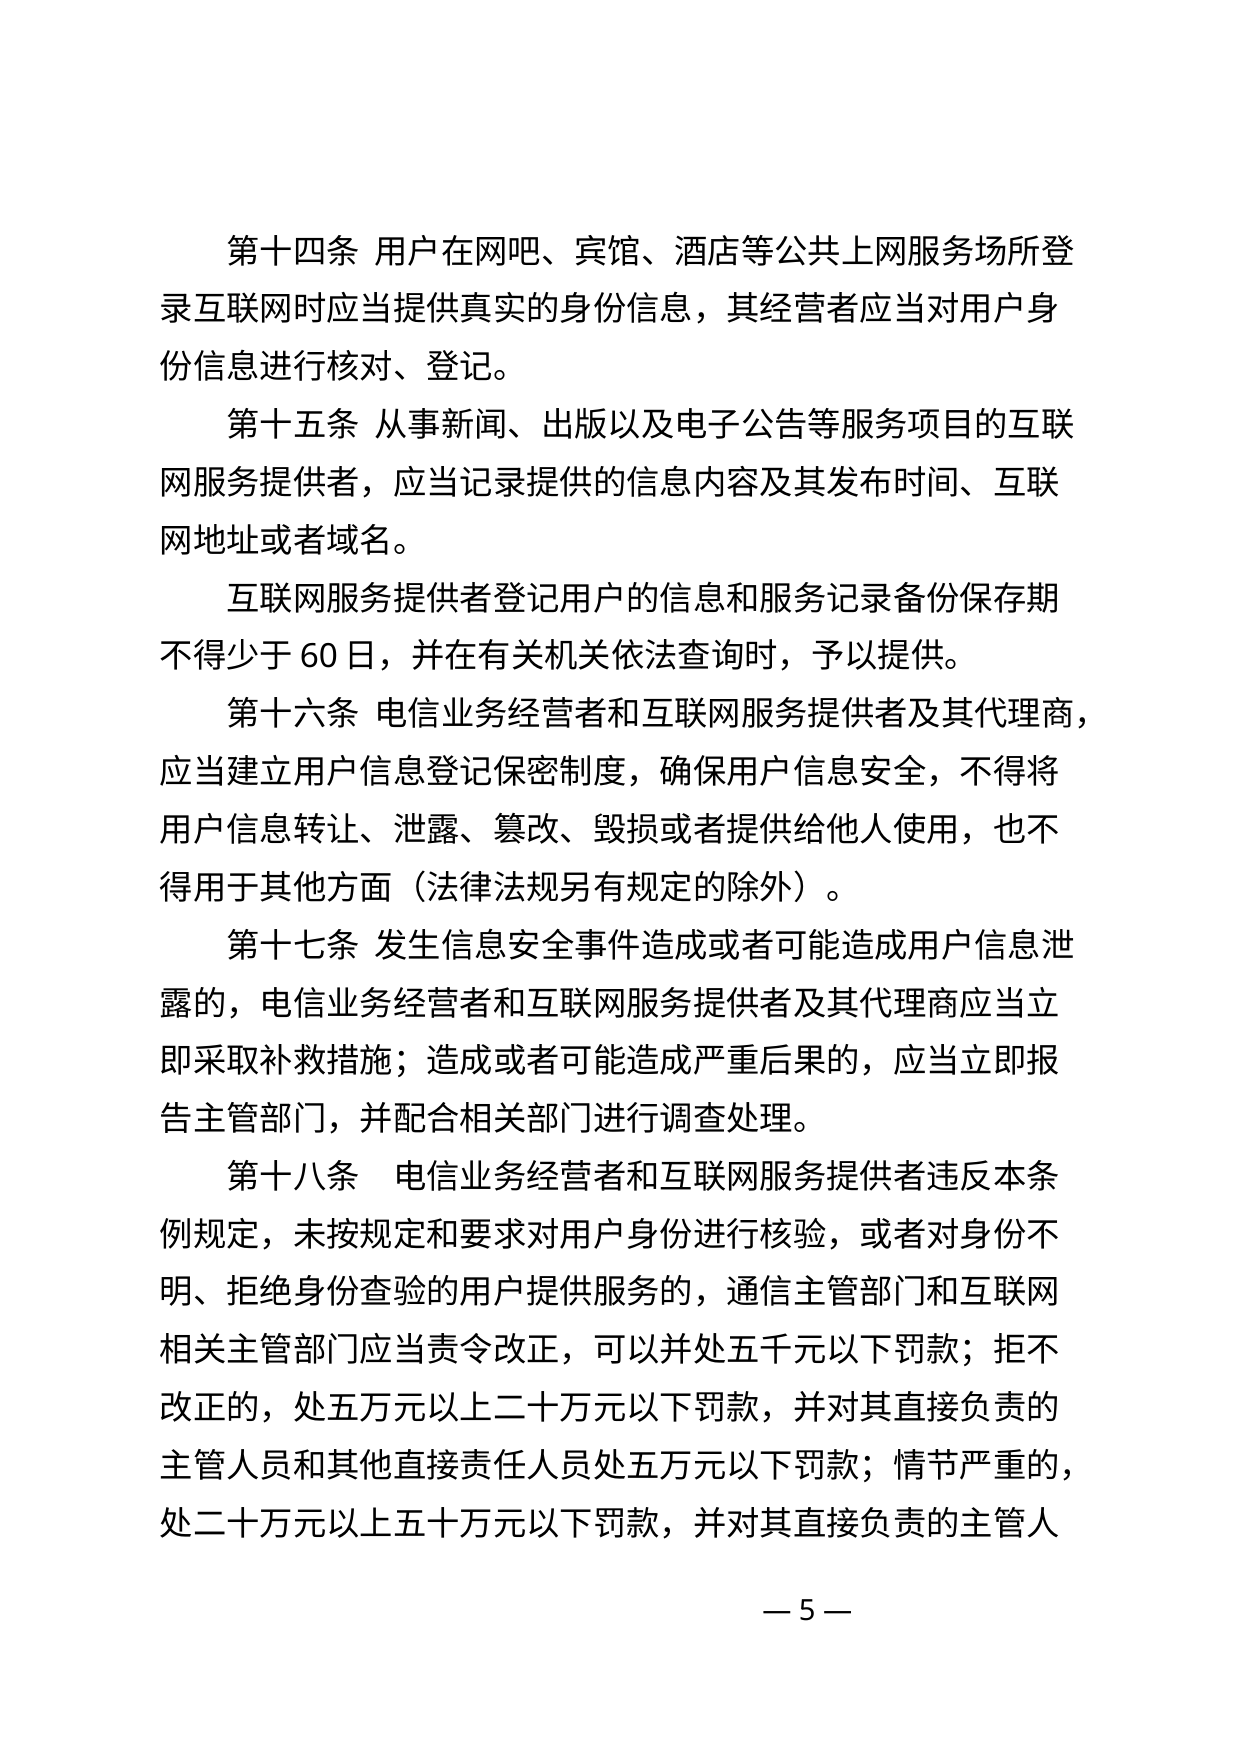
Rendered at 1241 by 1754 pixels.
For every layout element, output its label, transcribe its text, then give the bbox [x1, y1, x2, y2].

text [159, 1150, 1081, 1545]
text 第十七条 发生信息安全事件造成或者可能造成用户信息泄露的，电信业务经营者和互联网服务提供者及其代理商应当立即采取补救措施；造成或者可能造成严重后果的，应当立即报告主管部门，并配合相关部门进行调查处理。 [159, 918, 1081, 1140]
text 第十六条 电信业务经营者和互联网服务提供者及其代理商，应当建立用户信息登记保密制度，确保用户信息安全，不得将用户信息转让、泄露、篡改、毁损或者提供给他人使用，也不得用于其他方面（法律法规另有规定的除外）。 [159, 687, 1081, 909]
text 互联网服务提供者登记用户的信息和服务记录备份保存期不得少于60日，并在有关机关依法查询时，予以提供。 [159, 571, 1081, 677]
text 第十四条 用户在网吧、宾馆、酒店等公共上网服务场所登录互联网时应当提供真实的身份信息，其经营者应当对用户身份信息进行核对、登记。 [159, 224, 1081, 388]
text 第十五条 从事新闻、出版以及电子公告等服务项目的互联网服务提供者，应当记录提供的信息内容及其发布时间、互联网地址或者域名。 [159, 398, 1081, 562]
